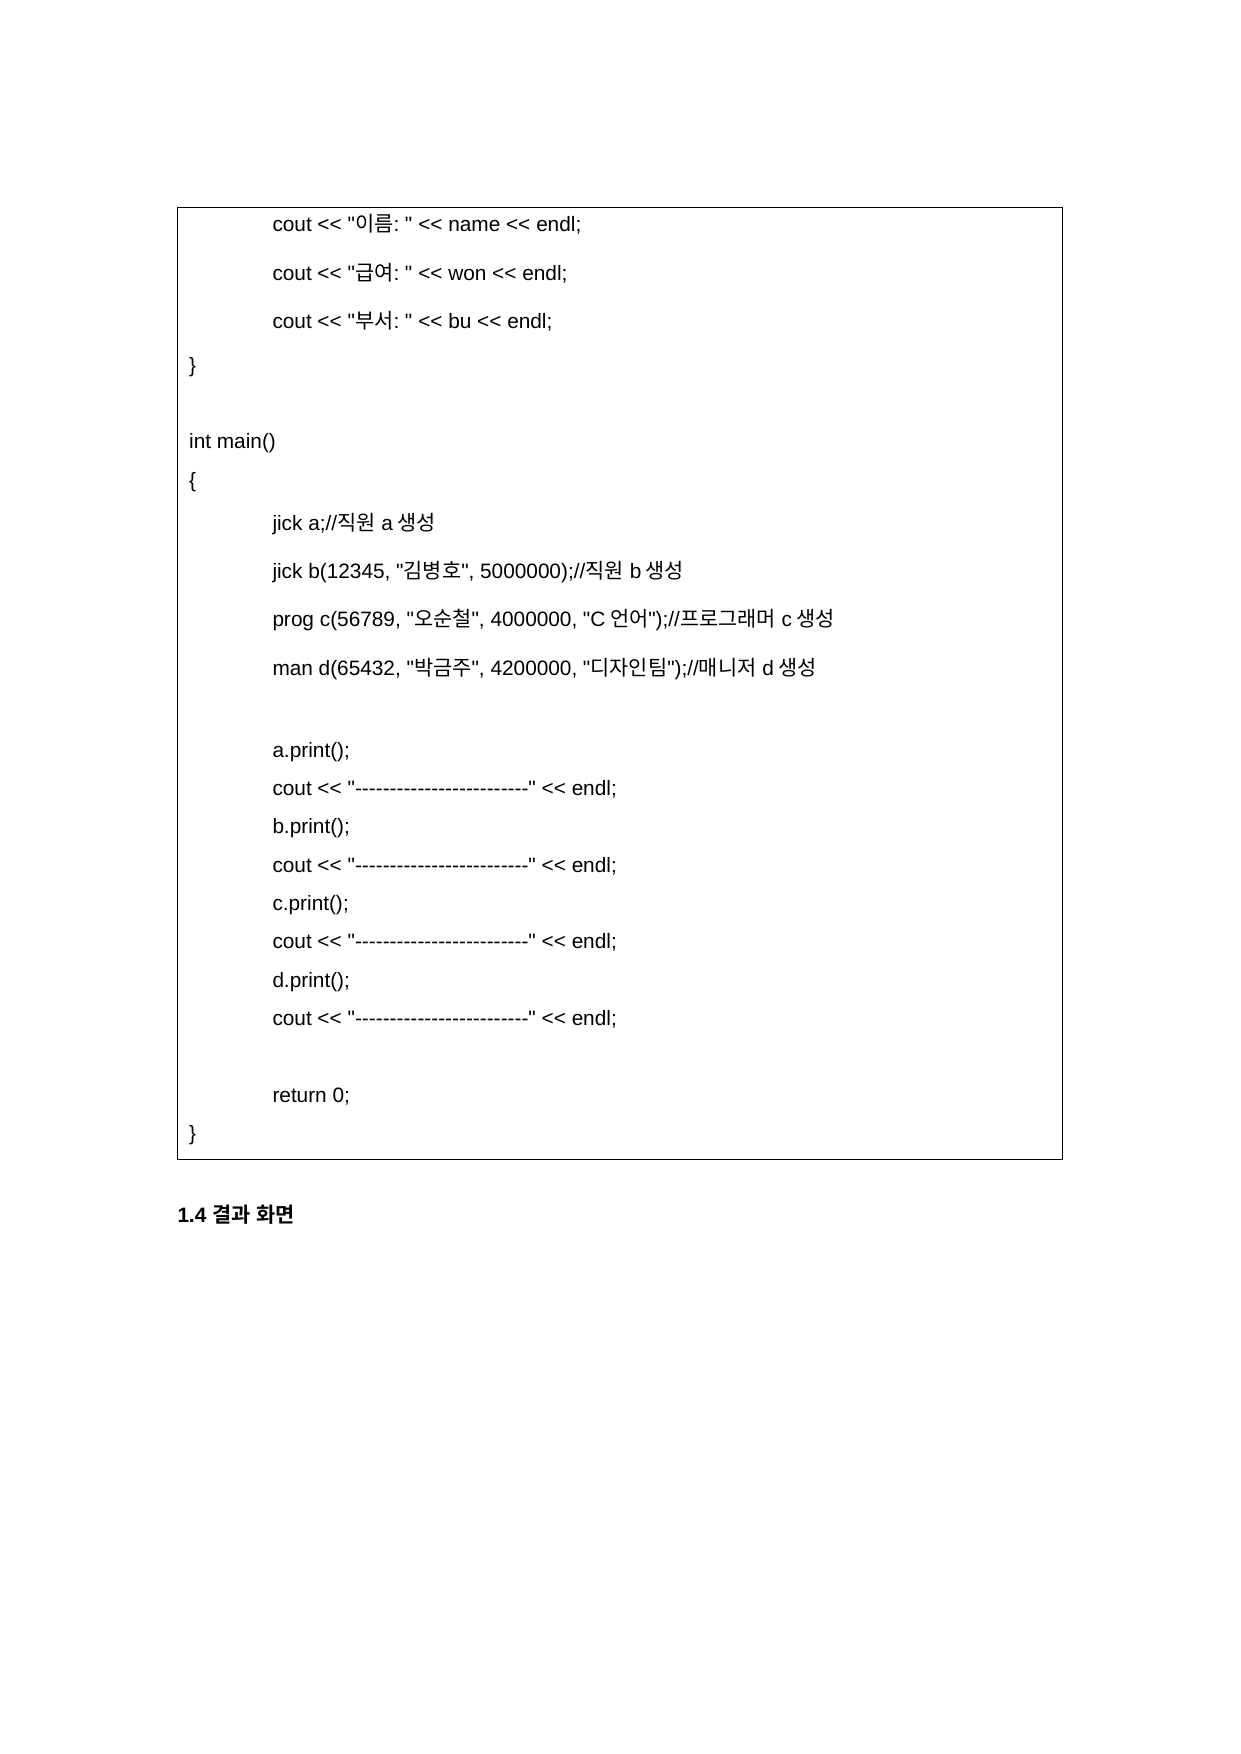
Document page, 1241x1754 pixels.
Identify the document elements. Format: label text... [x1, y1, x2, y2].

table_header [178, 208, 1062, 1159]
text 1.4 결과 화면 [177, 1199, 1063, 1229]
